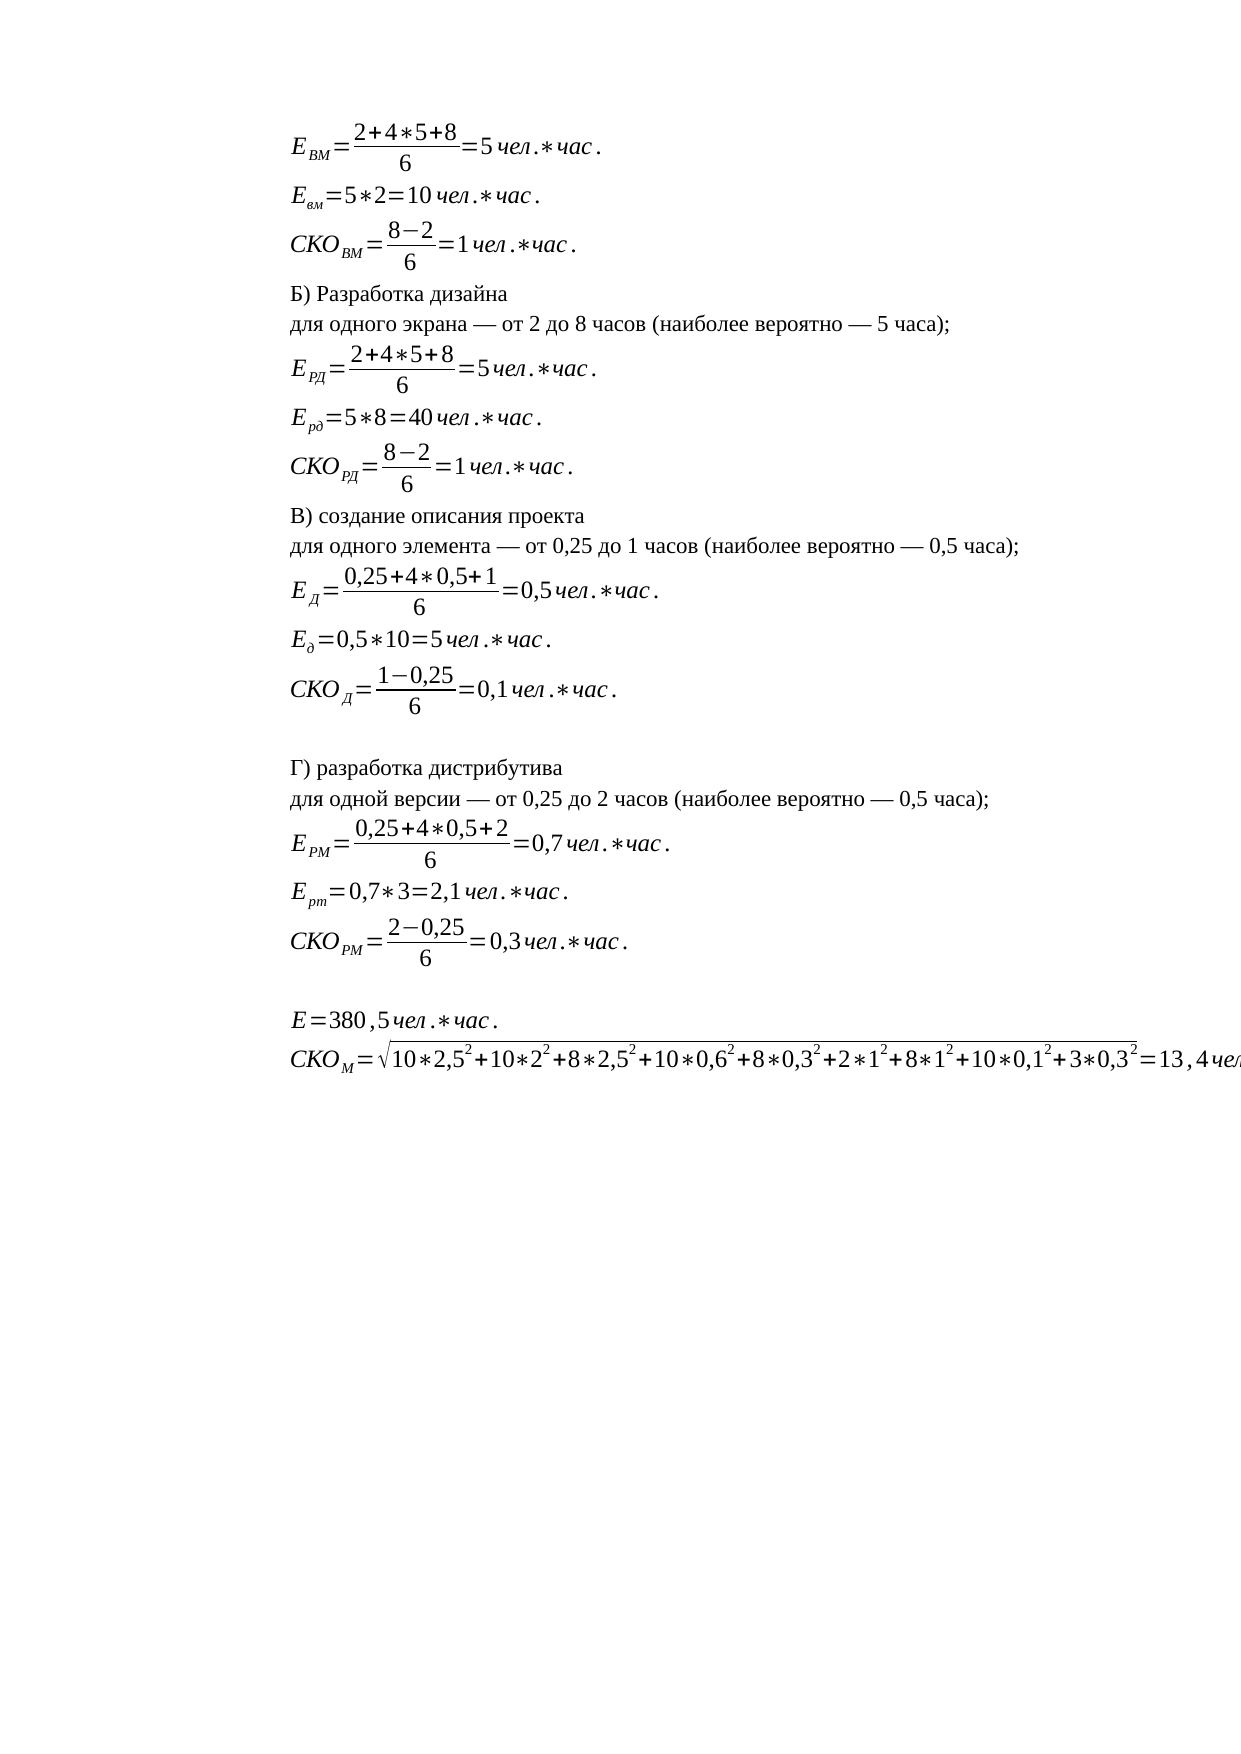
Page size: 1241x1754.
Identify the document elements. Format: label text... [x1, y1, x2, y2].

list для одного элемента — от 0,25 до 1 часов (наиболее вероятно — 0,5 часа); [290, 532, 1152, 559]
list Б) Разработка дизайна [290, 280, 1152, 306]
list для одного экрана — от 2 до 8 часов (наиболее вероятно — 5 часа); [290, 310, 1152, 336]
list для одной версии — от 0,25 до 2 часов (наиболее вероятно — 0,5 часа); [290, 785, 1152, 811]
list Г) разработка дистрибутива [290, 754, 1152, 781]
list В) создание описания проекта [290, 502, 1152, 528]
